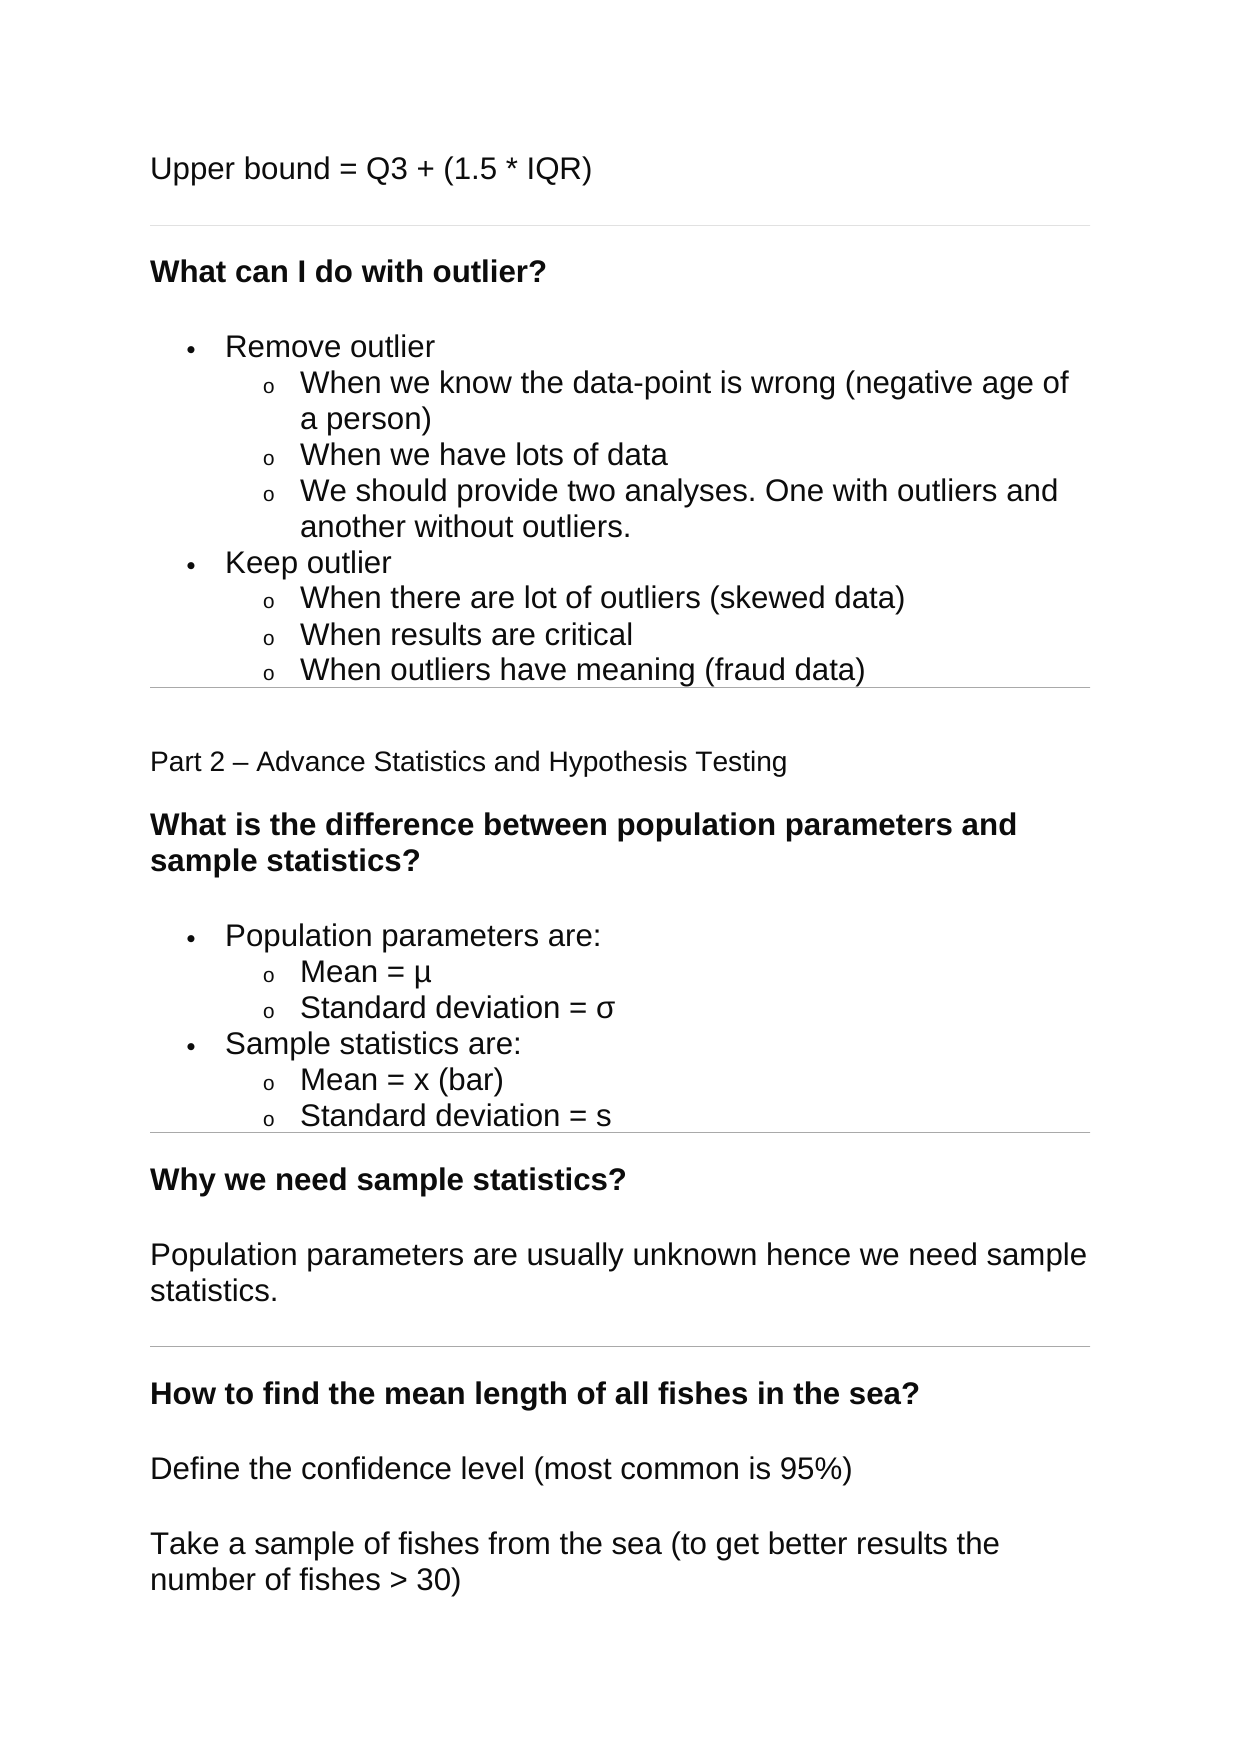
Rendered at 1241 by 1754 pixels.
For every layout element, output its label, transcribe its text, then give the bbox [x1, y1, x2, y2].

list Standard deviation = σ [262, 989, 1090, 1025]
list Remove outlier [187, 328, 1090, 364]
list Population parameters are: [187, 917, 1090, 953]
text How to find the mean length of all fishes in the sea? [150, 1375, 1090, 1411]
list When results are critical [262, 616, 1090, 651]
text What is the difference between population parameters and sample statistics? [150, 806, 1090, 878]
text Take a sample of fishes from the sea (to get better results the number of fishes > 30) [150, 1525, 1090, 1597]
list When we have lots of data [262, 436, 1090, 472]
list When there are lot of outliers (skewed data) [262, 579, 1090, 616]
text Define the confidence level (most common is 95%) [150, 1450, 1090, 1486]
text What can I do with outlier? [150, 253, 1090, 289]
list Mean = µ [262, 953, 1090, 989]
list When we know the data-point is wrong (negative age of a person) [262, 364, 1090, 436]
list Standard deviation = s [262, 1097, 1090, 1132]
list When outliers have meaning (fraud data) [262, 651, 1090, 687]
text Why we need sample statistics? [150, 1161, 1090, 1197]
list Mean = x (bar) [262, 1061, 1090, 1097]
list Sample statistics are: [187, 1025, 1090, 1061]
text Part 2 – Advance Statistics and Hypothesis Testing [150, 744, 1090, 777]
text Population parameters are usually unknown hence we need sample statistics. [150, 1236, 1090, 1308]
list Keep outlier [187, 544, 1090, 579]
list We should provide two analyses. One with outliers and another without outliers. [262, 472, 1090, 544]
text Upper bound = Q3 + (1.5 * IQR) [150, 150, 1090, 186]
